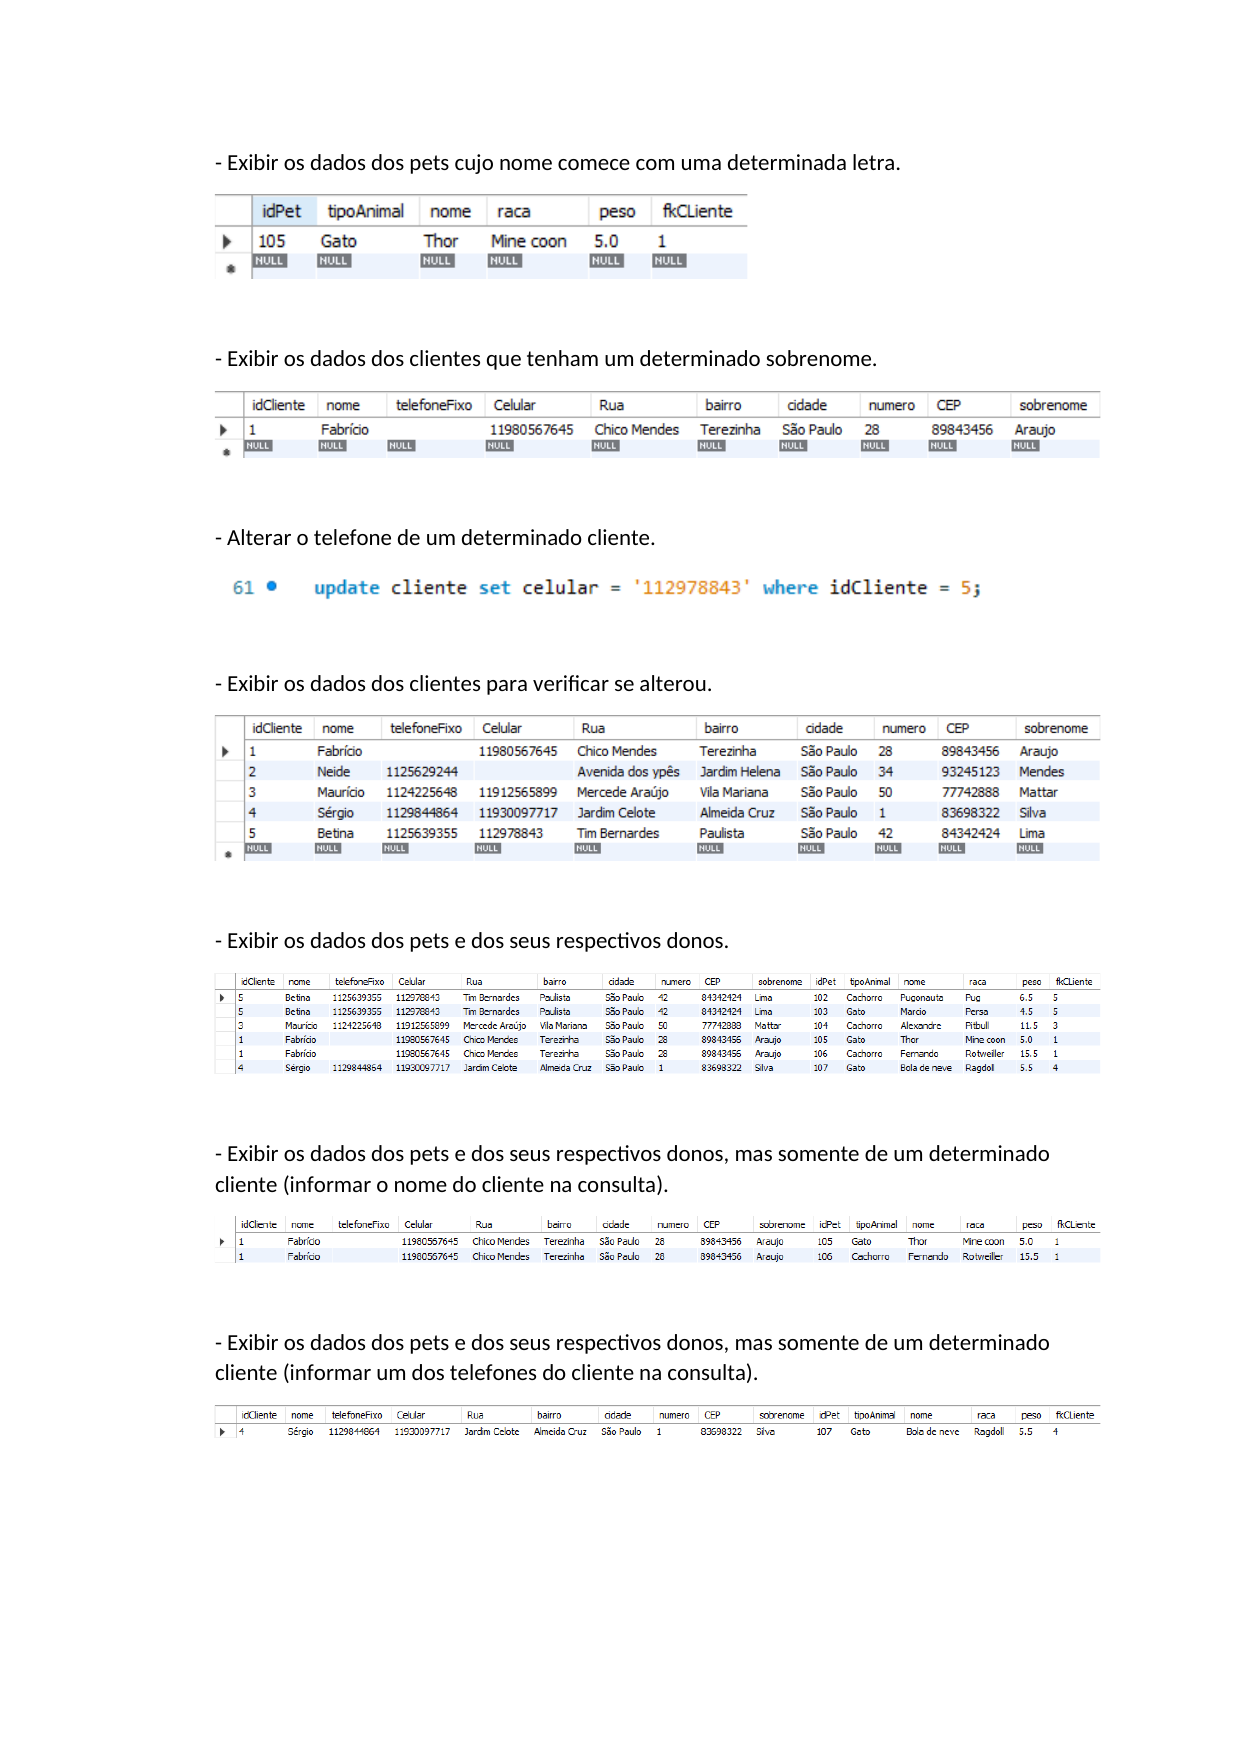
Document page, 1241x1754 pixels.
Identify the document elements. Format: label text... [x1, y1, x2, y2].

text - Exibir os dados dos pets cujo nome comece com uma determinada letra. [215, 148, 1063, 176]
picture [214, 1405, 1101, 1438]
text - Exibir os dados dos clientes que tenham um determinado sobrenome. [215, 344, 1063, 373]
text - Exibir os dados dos pets e dos seus respectivos donos, mas somente de um determinado cliente (informar um dos telefones do cliente na consulta). [215, 1328, 1063, 1386]
text - Exibir os dados dos clientes para verificar se alterou. [215, 669, 1063, 697]
text - Alterar o telefone de um determinado cliente. [215, 523, 1063, 551]
picture [214, 973, 1101, 1074]
picture [214, 715, 1101, 861]
picture [214, 1216, 1101, 1263]
text - Exibir os dados dos pets e dos seus respectivos donos, mas somente de um determinado cliente (informar o nome do cliente na consulta). [215, 1139, 1063, 1198]
picture [214, 194, 748, 279]
text - Exibir os dados dos pets e dos seus respectivos donos. [215, 927, 1063, 955]
picture [214, 570, 1022, 604]
picture [214, 391, 1101, 458]
